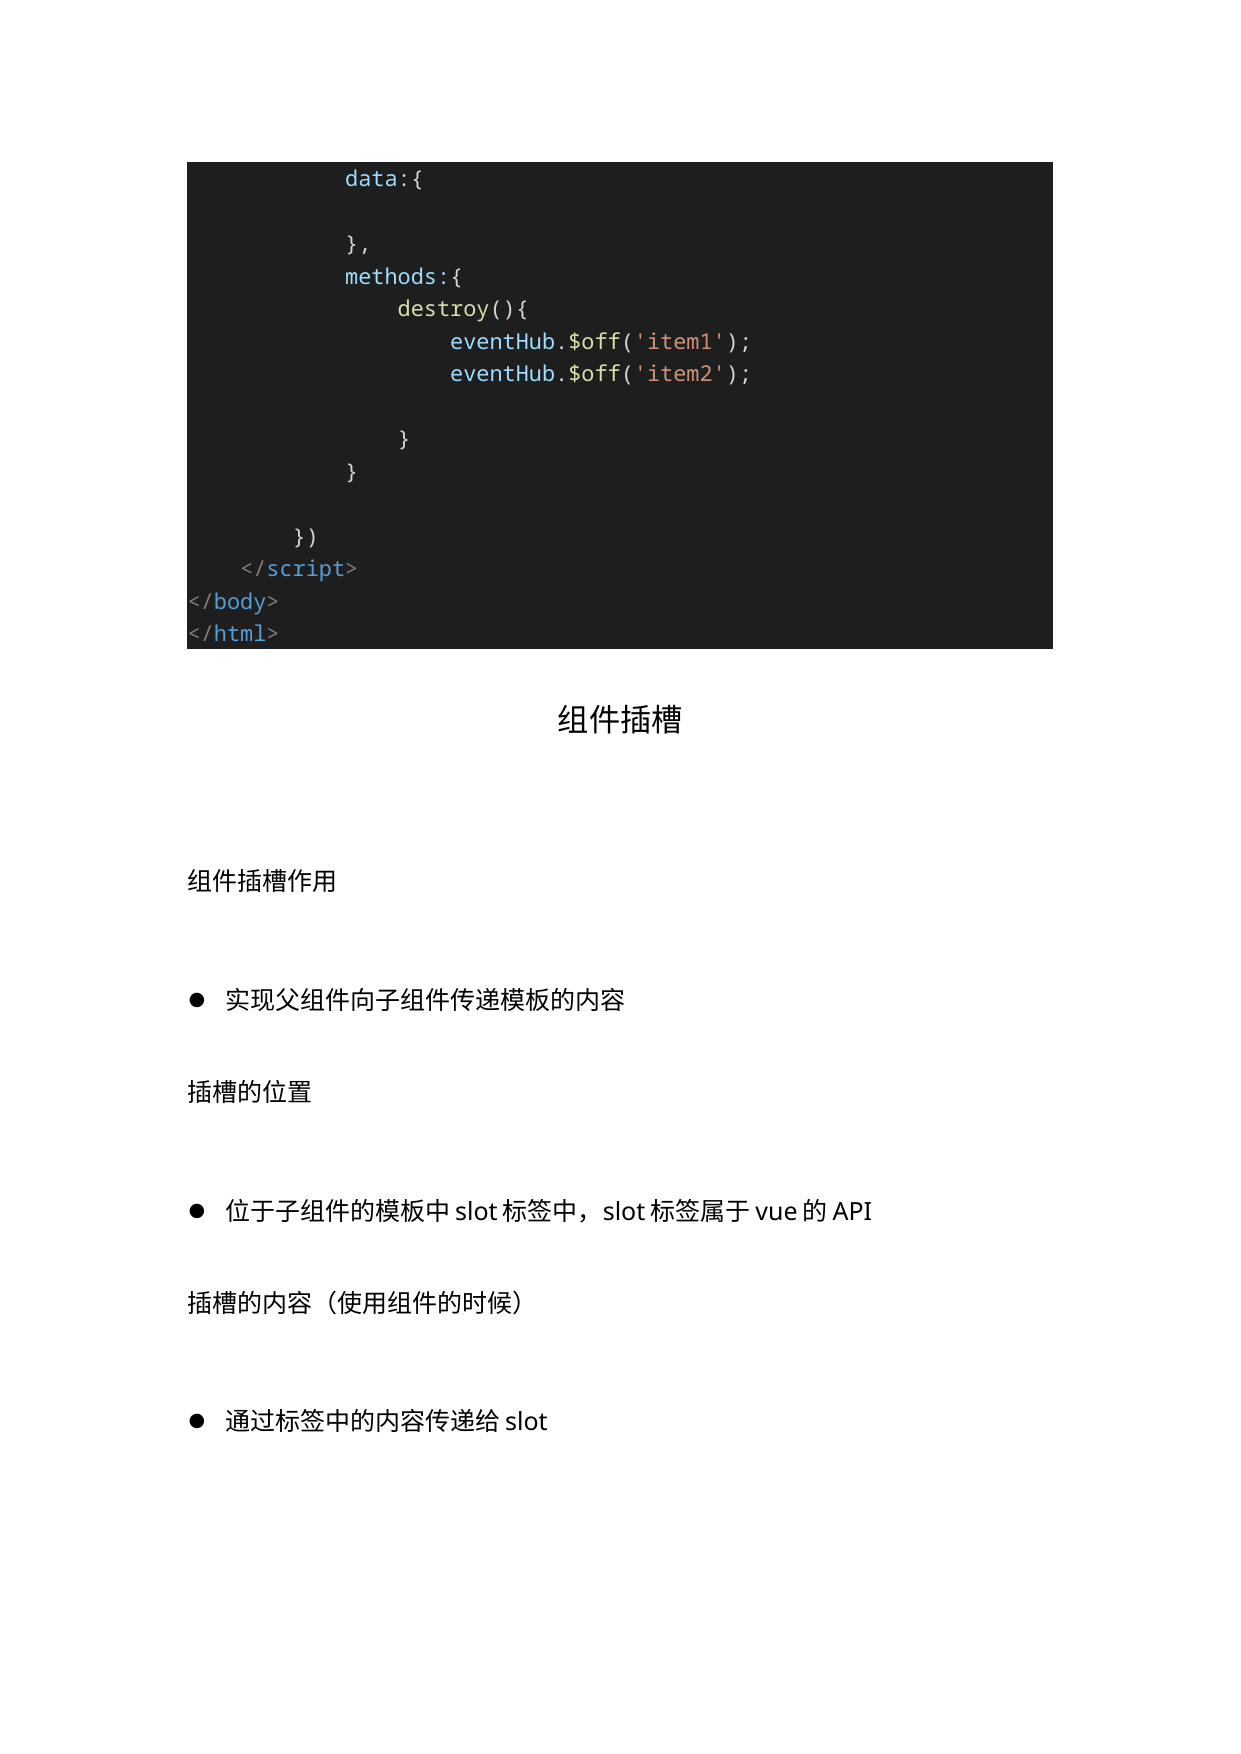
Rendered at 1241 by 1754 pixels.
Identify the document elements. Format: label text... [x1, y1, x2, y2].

text eventHub.$off('item2'); [187, 357, 1053, 389]
text } [187, 454, 1053, 487]
list 位于子组件的模板中slot标签中，slot标签属于vue的API [187, 1177, 1053, 1242]
text </script> [187, 552, 1053, 584]
text }) [187, 519, 1053, 552]
text } [187, 422, 1053, 454]
subtitle 组件插槽作用 [187, 847, 1053, 912]
text }, [187, 227, 1053, 259]
list 实现父组件向子组件传递模板的内容 [187, 966, 1053, 1031]
subtitle 组件插槽 [187, 685, 1053, 750]
subtitle 插槽的内容（使用组件的时候） [187, 1269, 1053, 1334]
list 通过标签中的内容传递给slot [187, 1387, 1053, 1452]
subtitle 插槽的位置 [187, 1058, 1053, 1123]
text data:{ [187, 162, 1053, 194]
text destroy(){ [187, 292, 1053, 324]
text </html> [187, 617, 1053, 649]
text methods:{ [187, 259, 1053, 292]
text eventHub.$off('item1'); [187, 324, 1053, 357]
text </body> [187, 584, 1053, 617]
